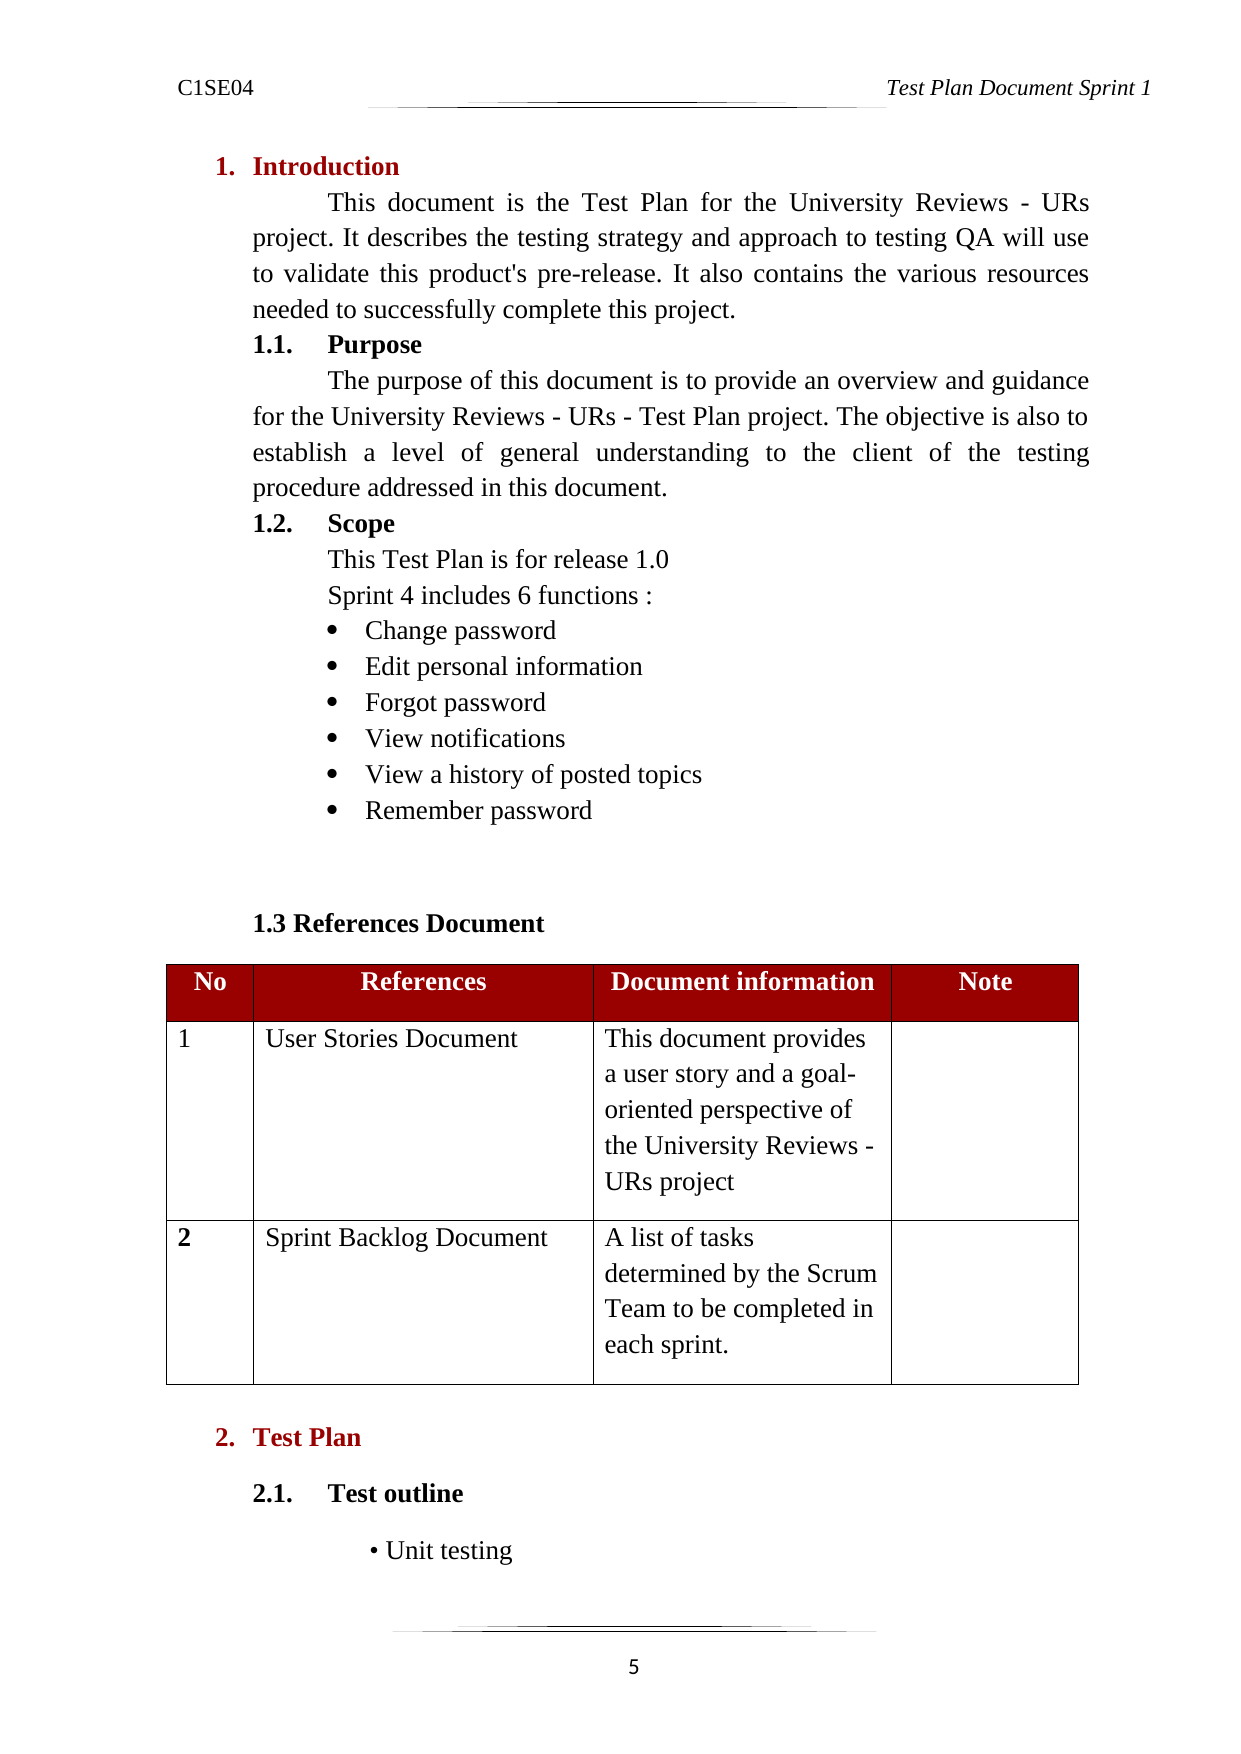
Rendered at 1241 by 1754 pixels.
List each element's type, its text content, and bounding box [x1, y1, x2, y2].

text 1.3 References Document [252, 907, 1090, 939]
list Change password [327, 614, 1090, 646]
list Remember password [327, 794, 1090, 825]
list Sprint 4 includes 6 functions : [252, 579, 1090, 610]
table_header No [167, 965, 253, 1021]
list Forgot password [327, 686, 1090, 718]
table_cell This document provides a user story and a goal-oriented perspective of the University Reviews - URs project [594, 1022, 891, 1220]
table_cell 1 [167, 1022, 253, 1220]
list This document is the Test Plan for the University Reviews - URs project. It describes the testing strategy and approach to testing QA will use to validate this product's pre-release. It also contains the various resources needed to successfully complete this project. [252, 186, 1090, 324]
list View notifications [327, 722, 1090, 753]
list Introduction [215, 150, 1090, 181]
table_header Note [892, 965, 1078, 1021]
table_header References [254, 965, 593, 1021]
list Purpose [252, 329, 1090, 360]
table_cell A list of tasks determined by the Scrum Team to be completed in each sprint. [594, 1221, 891, 1384]
table_cell User Stories Document [254, 1022, 593, 1220]
table_cell Sprint Backlog Document [254, 1221, 593, 1384]
list Edit personal information [327, 650, 1090, 682]
subtitle Test outline [252, 1477, 1090, 1508]
table_cell [892, 1022, 1078, 1220]
list The purpose of this document is to provide an overview and guidance for the University Reviews - URs - Test Plan project. The objective is also to establish a level of general understanding to the client of the testing procedure addressed in this document. [252, 364, 1090, 503]
list Scope [252, 507, 1090, 538]
table_header Document information [594, 965, 891, 1021]
table_cell 2 [167, 1221, 253, 1384]
list This Test Plan is for release 1.0 [252, 543, 1090, 574]
text • Unit testing [369, 1534, 1090, 1565]
table_cell [892, 1221, 1078, 1384]
list Test Plan [215, 1421, 1090, 1452]
list View a history of posted topics [327, 758, 1090, 789]
